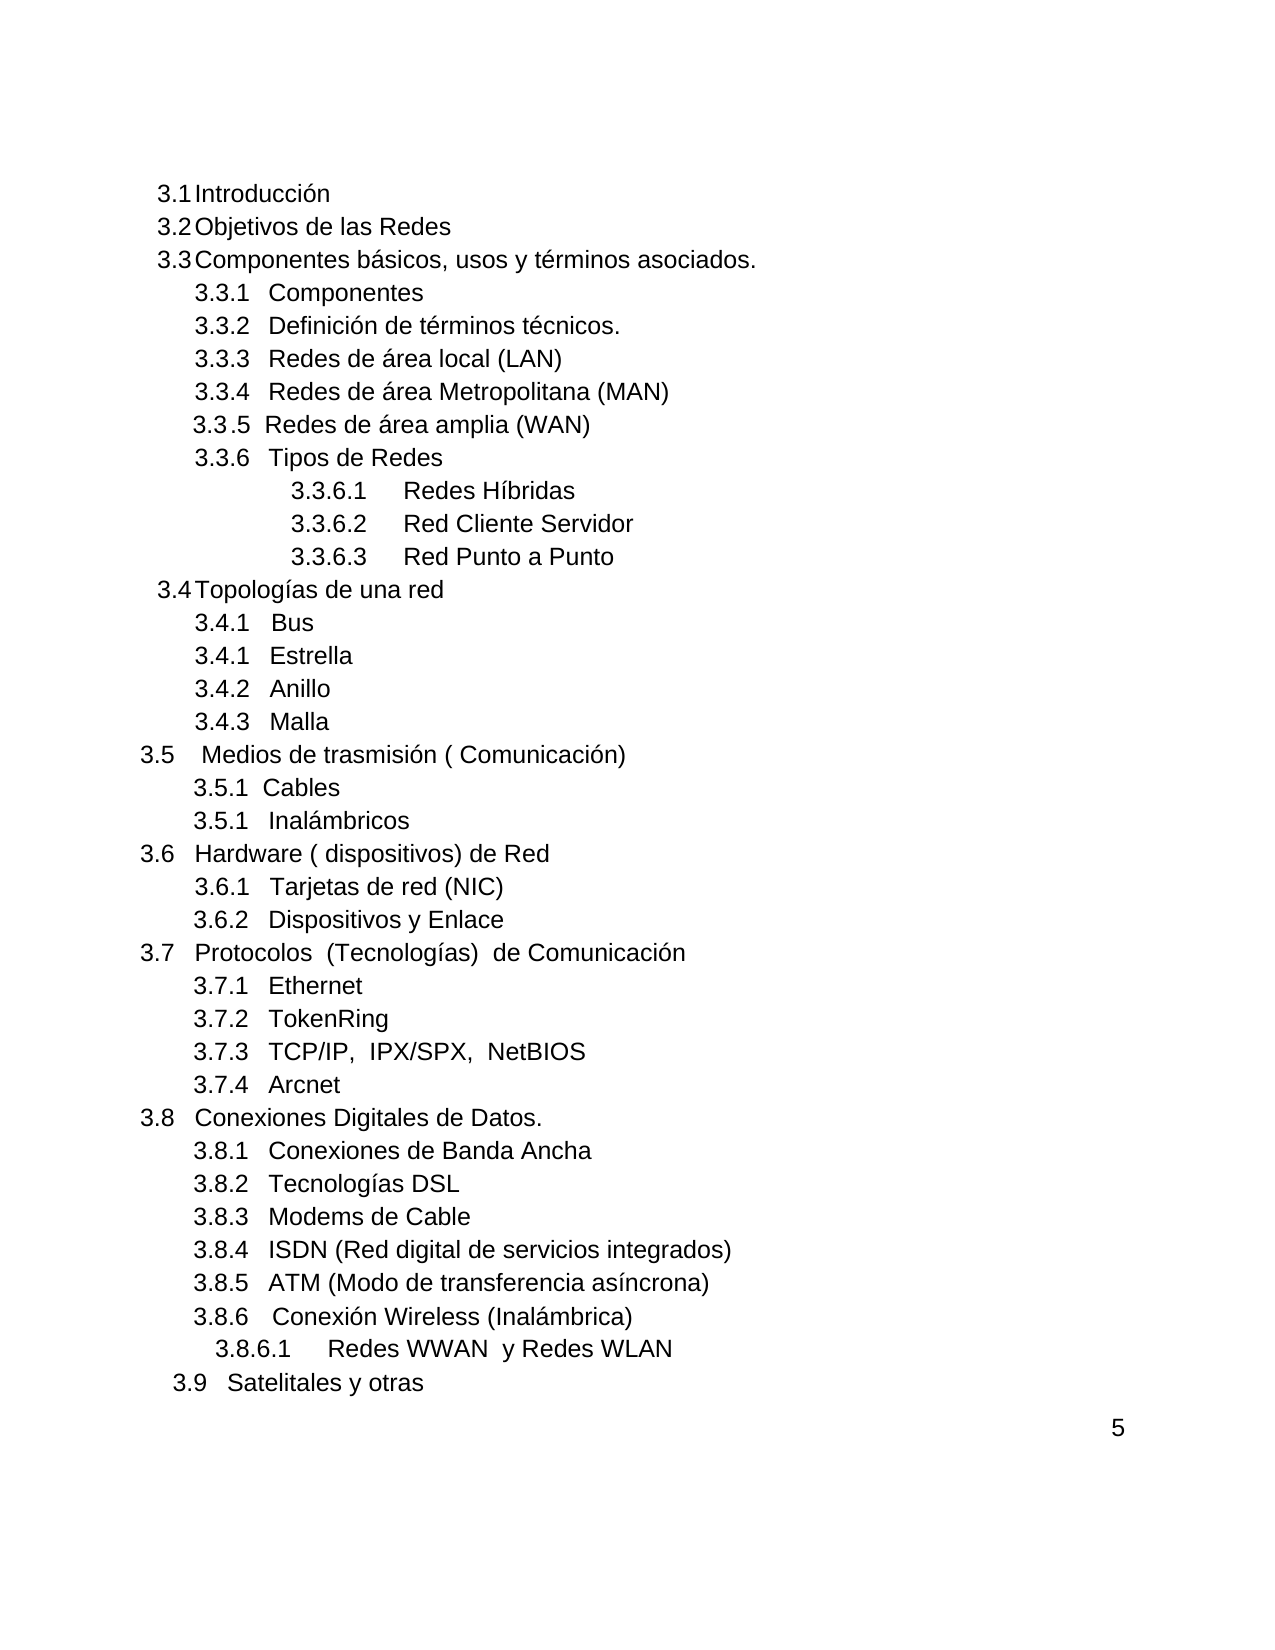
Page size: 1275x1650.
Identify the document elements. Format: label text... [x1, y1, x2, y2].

list Redes Híbridas [291, 476, 1125, 505]
list Red Punto a Punto [291, 542, 1125, 571]
list Tipos de Redes [194, 443, 1125, 472]
list Hardware ( dispositivos) de Red [140, 839, 1125, 868]
list ATM (Modo de transferencia asíncrona) [193, 1268, 1125, 1297]
list Tarjetas de red (NIC) [194, 872, 1125, 901]
list Topologías de una red [157, 575, 1125, 604]
list Objetivos de las Redes [157, 212, 1125, 241]
list Tecnologías DSL [193, 1169, 1125, 1198]
list Dispositivos y Enlace [193, 905, 1125, 934]
list Definición de términos técnicos. [194, 311, 1125, 339]
list Estrella [194, 641, 1125, 670]
list Medios de trasmisión ( Comunicación) [140, 740, 1125, 769]
text 3.4.1 Bus [194, 608, 1125, 637]
list Introducción [157, 179, 1125, 207]
list Redes WWAN y Redes WLAN [215, 1334, 1125, 1363]
list Malla [194, 707, 1125, 736]
list Redes de área local (LAN) [194, 344, 1125, 373]
list Redes de área Metropolitana (MAN) [194, 377, 1125, 406]
list ISDN (Red digital de servicios integrados) [193, 1235, 1125, 1264]
list TCP/IP, IPX/SPX, NetBIOS [193, 1037, 1125, 1066]
list Anillo [194, 674, 1125, 703]
list Protocolos (Tecnologías) de Comunicación [140, 938, 1125, 967]
list Arcnet [193, 1070, 1125, 1099]
list Red Cliente Servidor [291, 509, 1125, 538]
list Modems de Cable [193, 1202, 1125, 1231]
list Componentes [194, 278, 1125, 307]
list Ethernet [193, 971, 1125, 1000]
text 3.5.1 Cables [150, 773, 1125, 802]
list Inalámbricos [193, 806, 1125, 835]
list Componentes básicos, usos y términos asociados. [157, 245, 1125, 273]
list Conexión Wireless (Inalámbrica) [193, 1301, 1125, 1330]
list Conexiones de Banda Ancha [193, 1136, 1125, 1165]
list Satelitales y otras [172, 1367, 1125, 1396]
list Conexiones Digitales de Datos. [140, 1103, 1125, 1132]
list .5 Redes de área amplia (WAN) [192, 410, 1125, 439]
list TokenRing [193, 1004, 1125, 1033]
